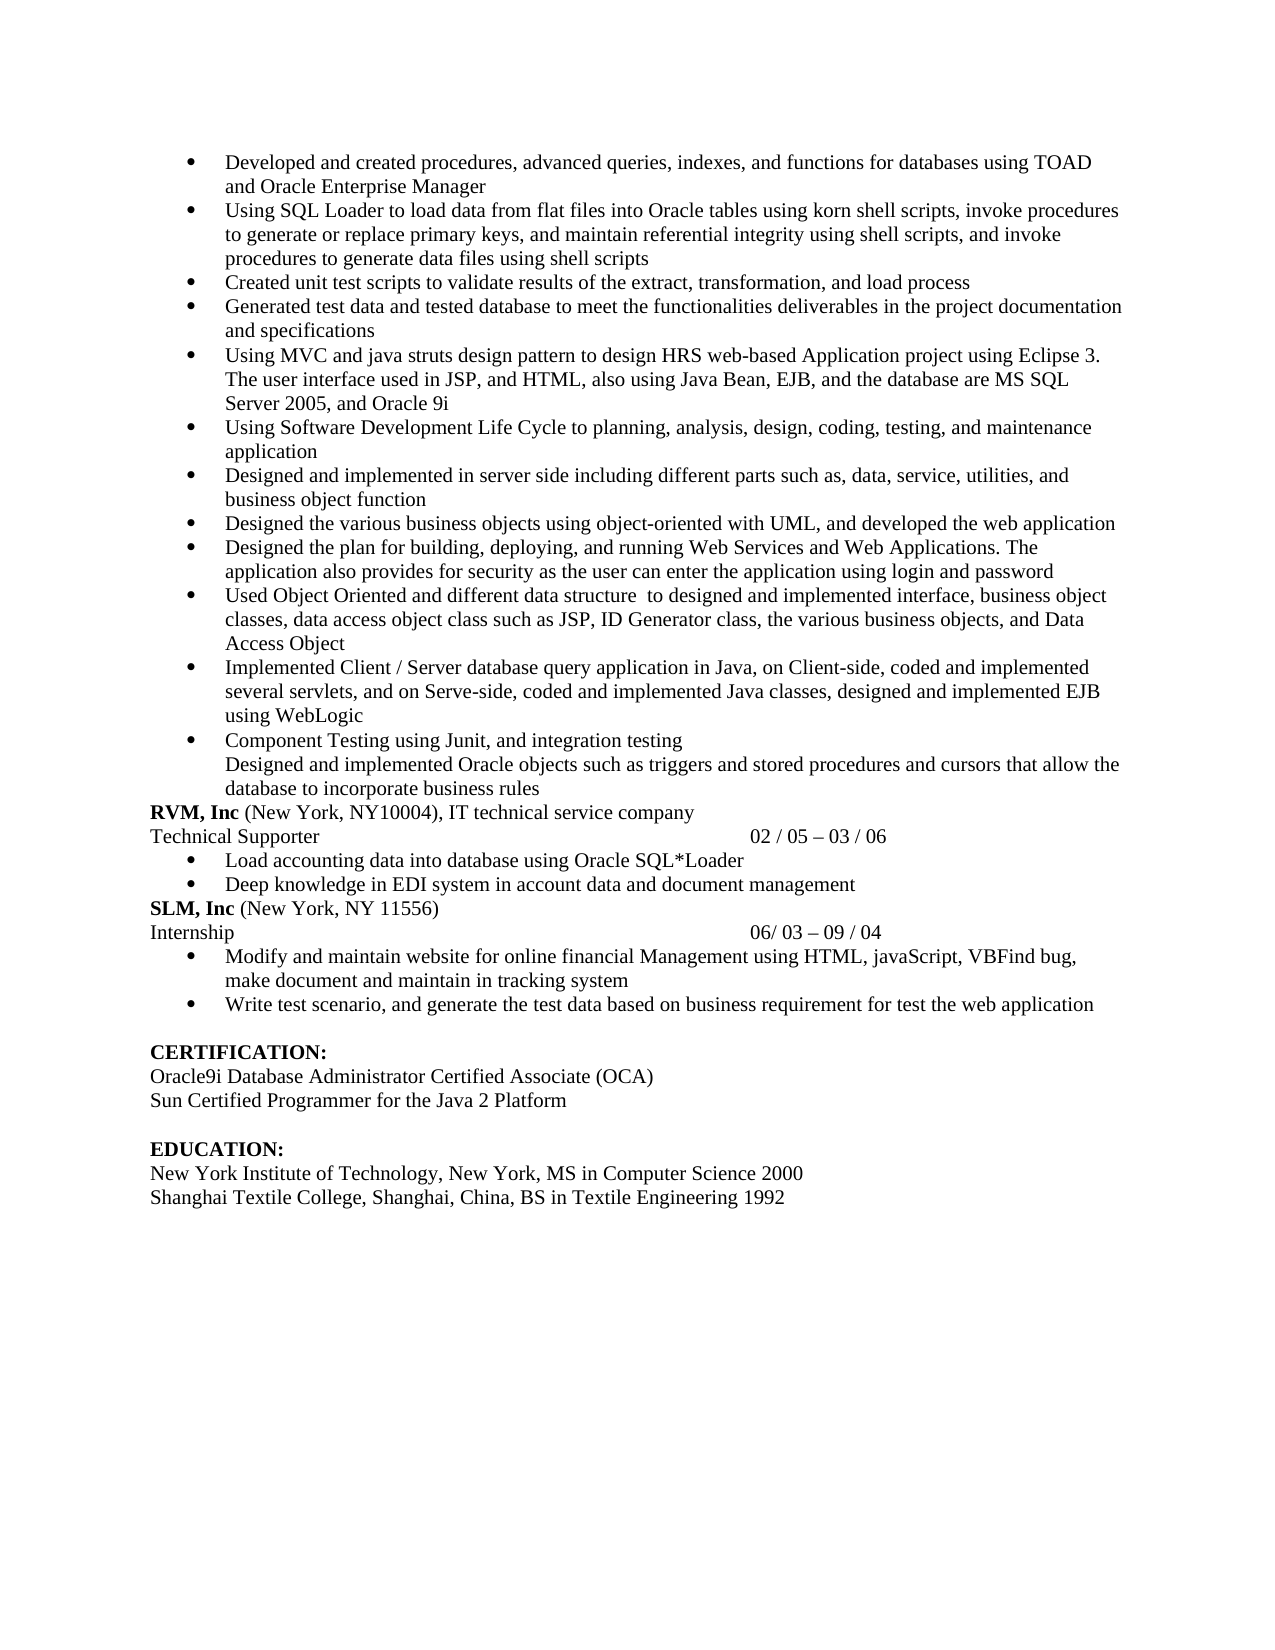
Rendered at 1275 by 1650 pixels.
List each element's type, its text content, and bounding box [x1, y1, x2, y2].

list Designed the plan for building, deploying, and running Web Services and Web Applications. The application also provides for security as the user can enter the application using login and password [187, 535, 1125, 583]
list Load accounting data into database using Oracle SQL*Loader [187, 848, 1125, 872]
list Component Testing using Junit, and integration testing [187, 727, 1125, 752]
text CERTIFICATION: [150, 1040, 1125, 1064]
text EDUCATION: [150, 1137, 1125, 1161]
list Implemented Client / Server database query application in Java, on Client-side, coded and implemented several servlets, and on Serve-side, coded and implemented Java classes, designed and implemented EJB using WebLogic [187, 655, 1125, 727]
list Designed and implemented in server side including different parts such as, data, service, utilities, and business object function [187, 463, 1125, 511]
list Developed and created procedures, advanced queries, indexes, and functions for databases using TOAD and Oracle Enterprise Manager [187, 150, 1125, 198]
list Created unit test scripts to validate results of the extract, transformation, and load process [187, 270, 1125, 294]
list Using Software Development Life Cycle to planning, analysis, design, coding, testing, and maintenance application [187, 415, 1125, 463]
list Write test scenario, and generate the test data based on business requirement for test the web application [187, 992, 1125, 1016]
text SLM, Inc (New York, NY 11556) Internship 06/ 03 – 09 / 04 [150, 896, 1125, 944]
text RVM, Inc (New York, NY10004), IT technical service company Technical Supporter 02 / 05 – 03 / 06 [150, 800, 1125, 848]
list Used Object Oriented and different data structure to designed and implemented interface, business object classes, data access object class such as JSP, ID Generator class, the various business objects, and Data Access Object [187, 583, 1125, 655]
list Deep knowledge in EDI system in account data and document management [187, 872, 1125, 896]
list Designed the various business objects using object-oriented with UML, and developed the web application [187, 511, 1125, 535]
list Modify and maintain website for online financial Management using HTML, javaScript, VBFind bug, make document and maintain in tracking system [187, 944, 1125, 992]
list Using MVC and java struts design pattern to design HRS web-based Application project using Eclipse 3. The user interface used in JSP, and HTML, also using Java Bean, EJB, and the database are MS SQL Server 2005, and Oracle 9i [187, 342, 1125, 415]
text Designed and implemented Oracle objects such as triggers and stored procedures and cursors that allow the database to incorporate business rules [225, 752, 1125, 800]
text Oracle9i Database Administrator Certified Associate (OCA) Sun Certified Programmer for the Java 2 Platform [150, 1064, 1125, 1112]
list Using SQL Loader to load data from flat files into Oracle tables using korn shell scripts, invoke procedures to generate or replace primary keys, and maintain referential integrity using shell scripts, and invoke procedures to generate data files using shell scripts [187, 198, 1125, 270]
list Generated test data and tested database to meet the functionalities deliverables in the project documentation and specifications [187, 294, 1125, 342]
text New York Institute of Technology, New York, MS in Computer Science 2000 Shanghai Textile College, Shanghai, China, BS in Textile Engineering 1992 [150, 1161, 1125, 1209]
